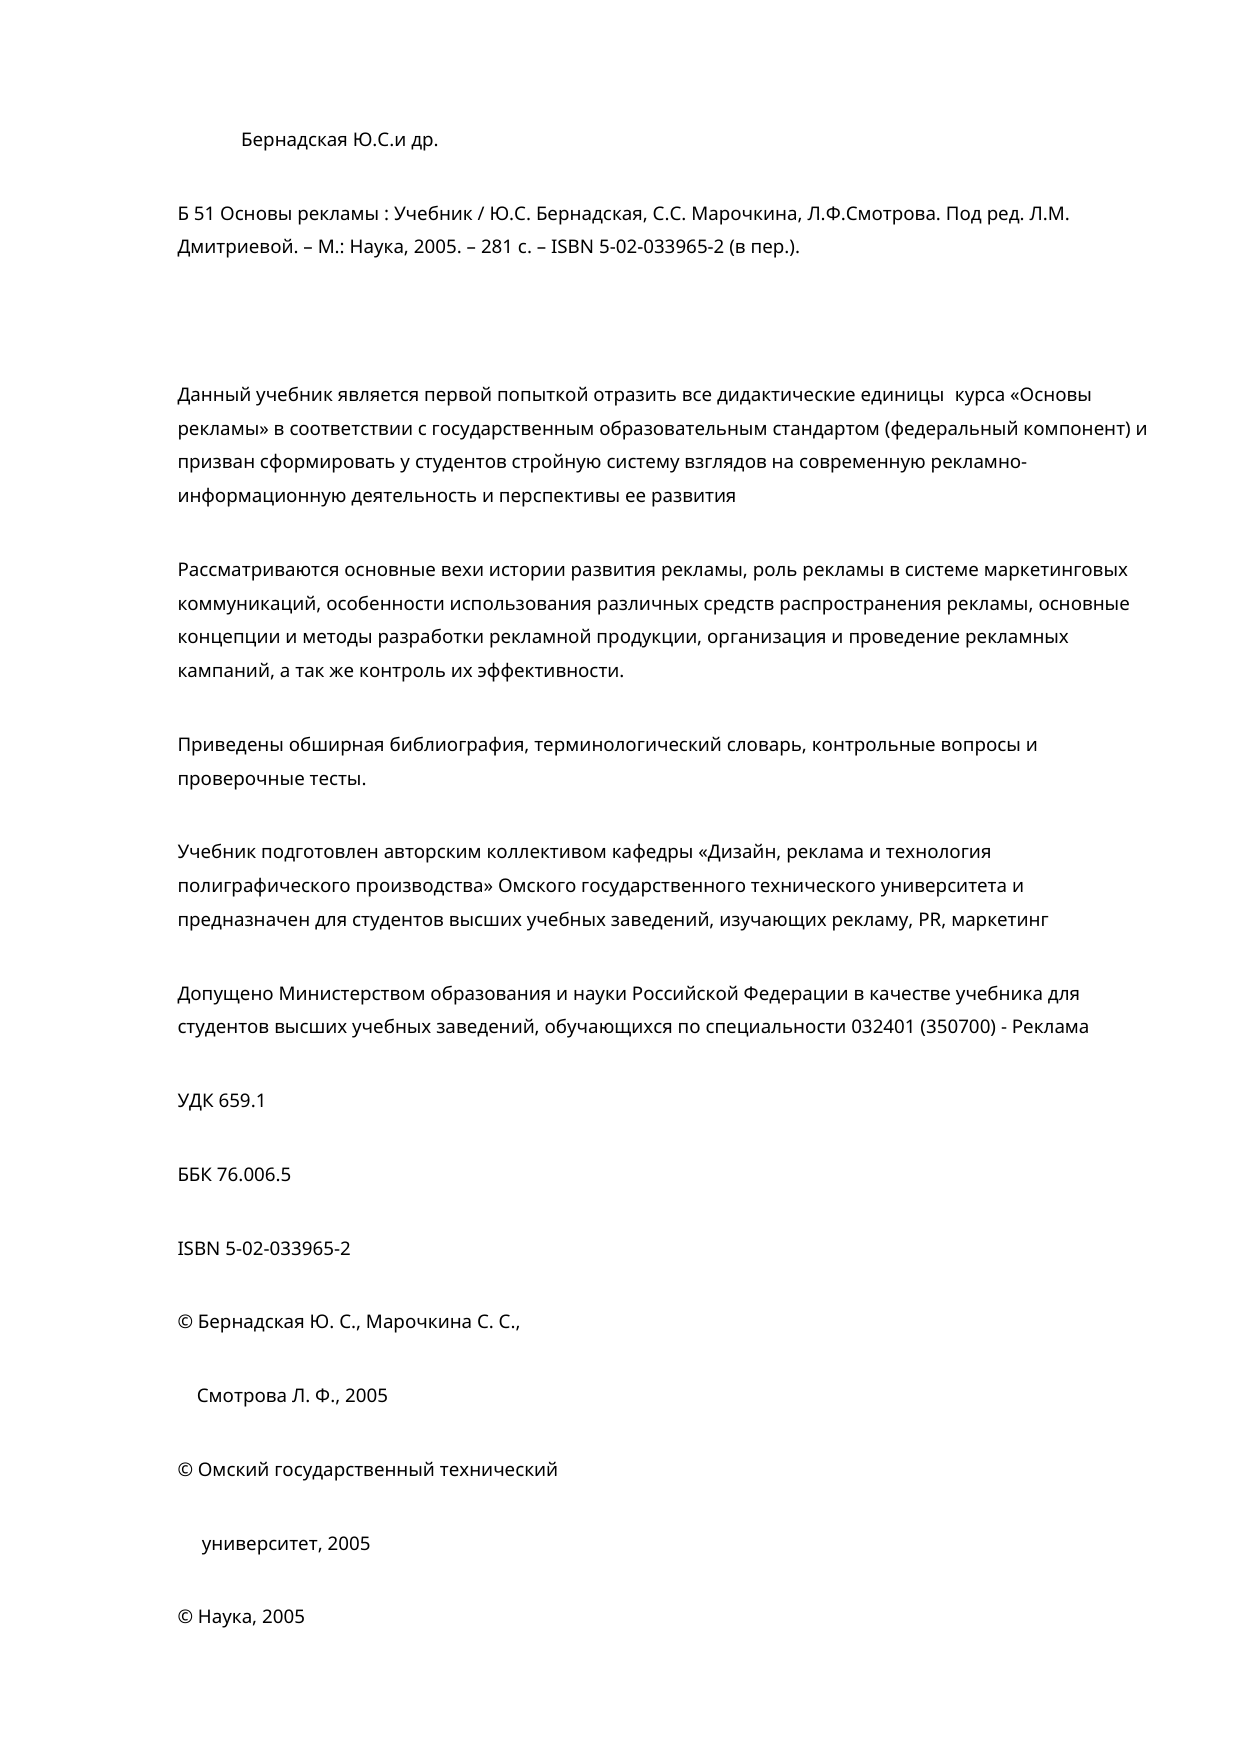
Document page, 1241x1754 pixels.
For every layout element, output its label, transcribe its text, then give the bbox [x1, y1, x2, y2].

text © Омский государственный технический [177, 1448, 1152, 1482]
text Смотрова Л. Ф., 2005 [177, 1374, 1152, 1408]
text Рассматриваются основные вехи истории развития рекламы, роль рекламы в системе маркетинговых коммуникаций, особенности использования различных средств распространения рекламы, основные концепции и методы разработки рекламной продукции, организация и проведение рекламных кампаний, а так же контроль их эффективности. [177, 548, 1152, 683]
text университет, 2005 [177, 1522, 1152, 1556]
text Бернадская Ю.С.и др. [177, 118, 1152, 152]
text Б 51 Основы рекламы : Учебник / Ю.С. Бернадская, С.С. Марочкина, Л.Ф.Смотрова. Под ред. Л.М. Дмитриевой. – М.: Наука, 2005. – 281 с. – ISBN 5-02-033965-2 (в пер.). [177, 192, 1152, 259]
text © Бернадская Ю. С., Марочкина С. С., [177, 1301, 1152, 1334]
text УДК 659.1 [177, 1079, 1152, 1113]
text ББК 76.006.5 [177, 1153, 1152, 1187]
text Приведены обширная библиография, терминологический словарь, контрольные вопросы и проверочные тесты. [177, 723, 1152, 791]
text ISBN 5-02-033965-2 [177, 1227, 1152, 1261]
text Учебник подготовлен авторским коллективом кафедры «Дизайн, реклама и технология полиграфического производства» Омского государственного технического университета и предназначен для студентов высших учебных заведений, изучающих рекламу, PR, маркетинг [177, 831, 1152, 932]
text Допущено Министерством образования и науки Российской Федерации в качестве учебника для студентов высших учебных заведений, обучающихся по специальности 032401 (350700) - Реклама [177, 972, 1152, 1039]
text Данный учебник является первой попыткой отразить все дидактические единицы курса «Основы рекламы» в соответствии с государственным образовательным стандартом (федеральный компонент) и призван сформировать у студентов стройную систему взглядов на современную рекламно-информационную деятельность и перспективы ее развития [177, 373, 1152, 508]
text © Наука, 2005 [177, 1596, 1152, 1629]
